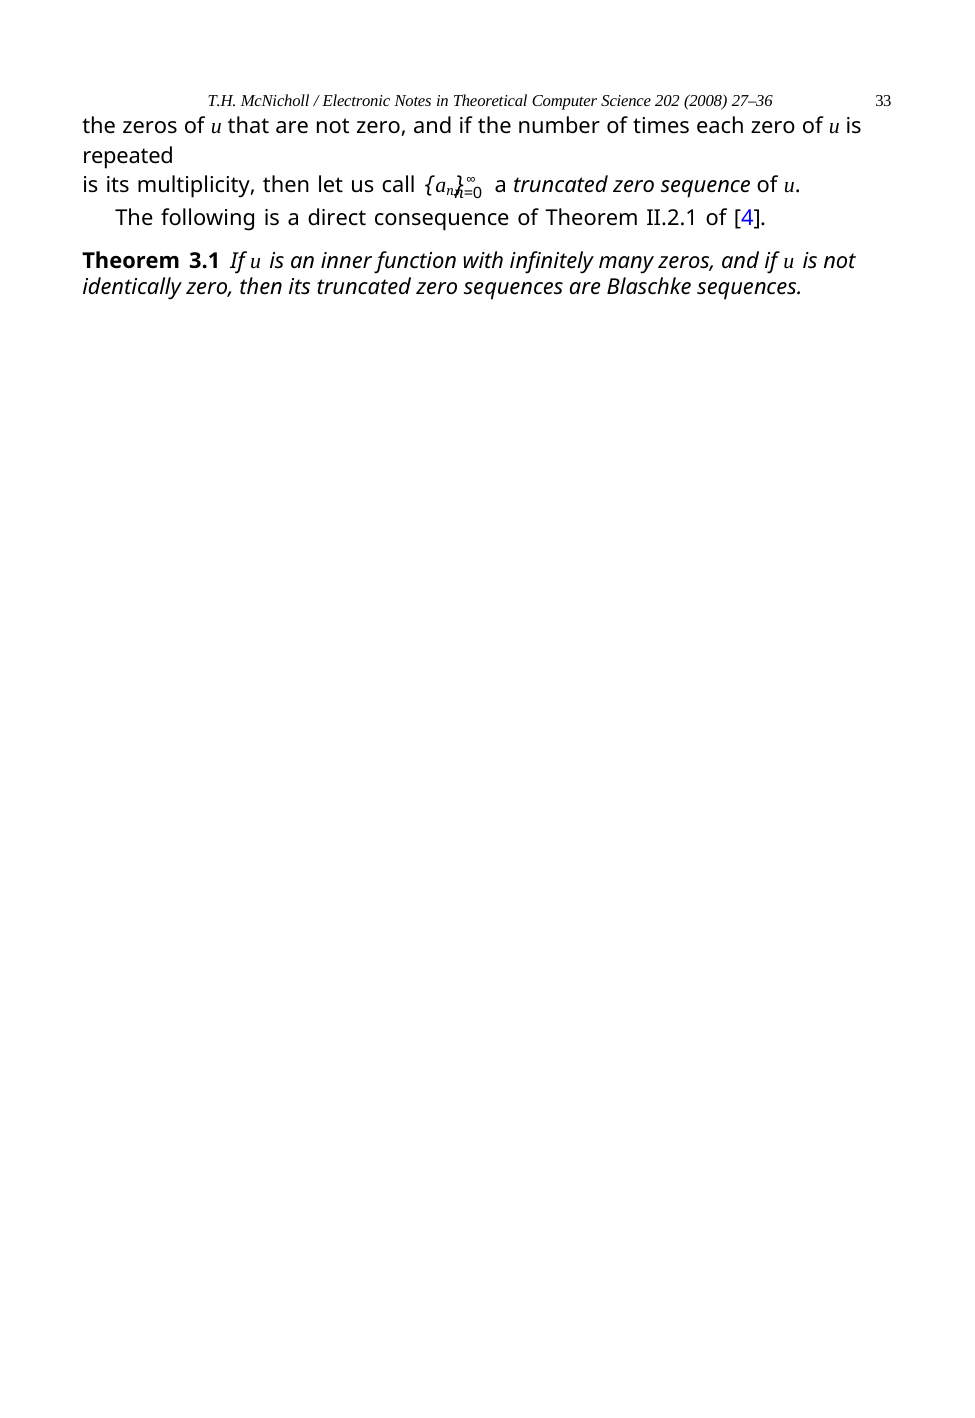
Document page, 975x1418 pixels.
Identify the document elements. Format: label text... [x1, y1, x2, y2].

text The following is a direct consequence of Theorem II.2.1 of [4]. [115, 202, 904, 232]
text the zeros of u that are not zero, and if the number of times each zero of u is repeated [82, 110, 904, 170]
text is its multiplicity, then let us call {an}∞ a truncated zero sequence of u. [82, 170, 904, 198]
text Theorem 3.1 If u is an inner function with inﬁnitely many zeros, and if u is not identically zero, then its truncated zero sequences are Blaschke sequences. [82, 247, 904, 301]
